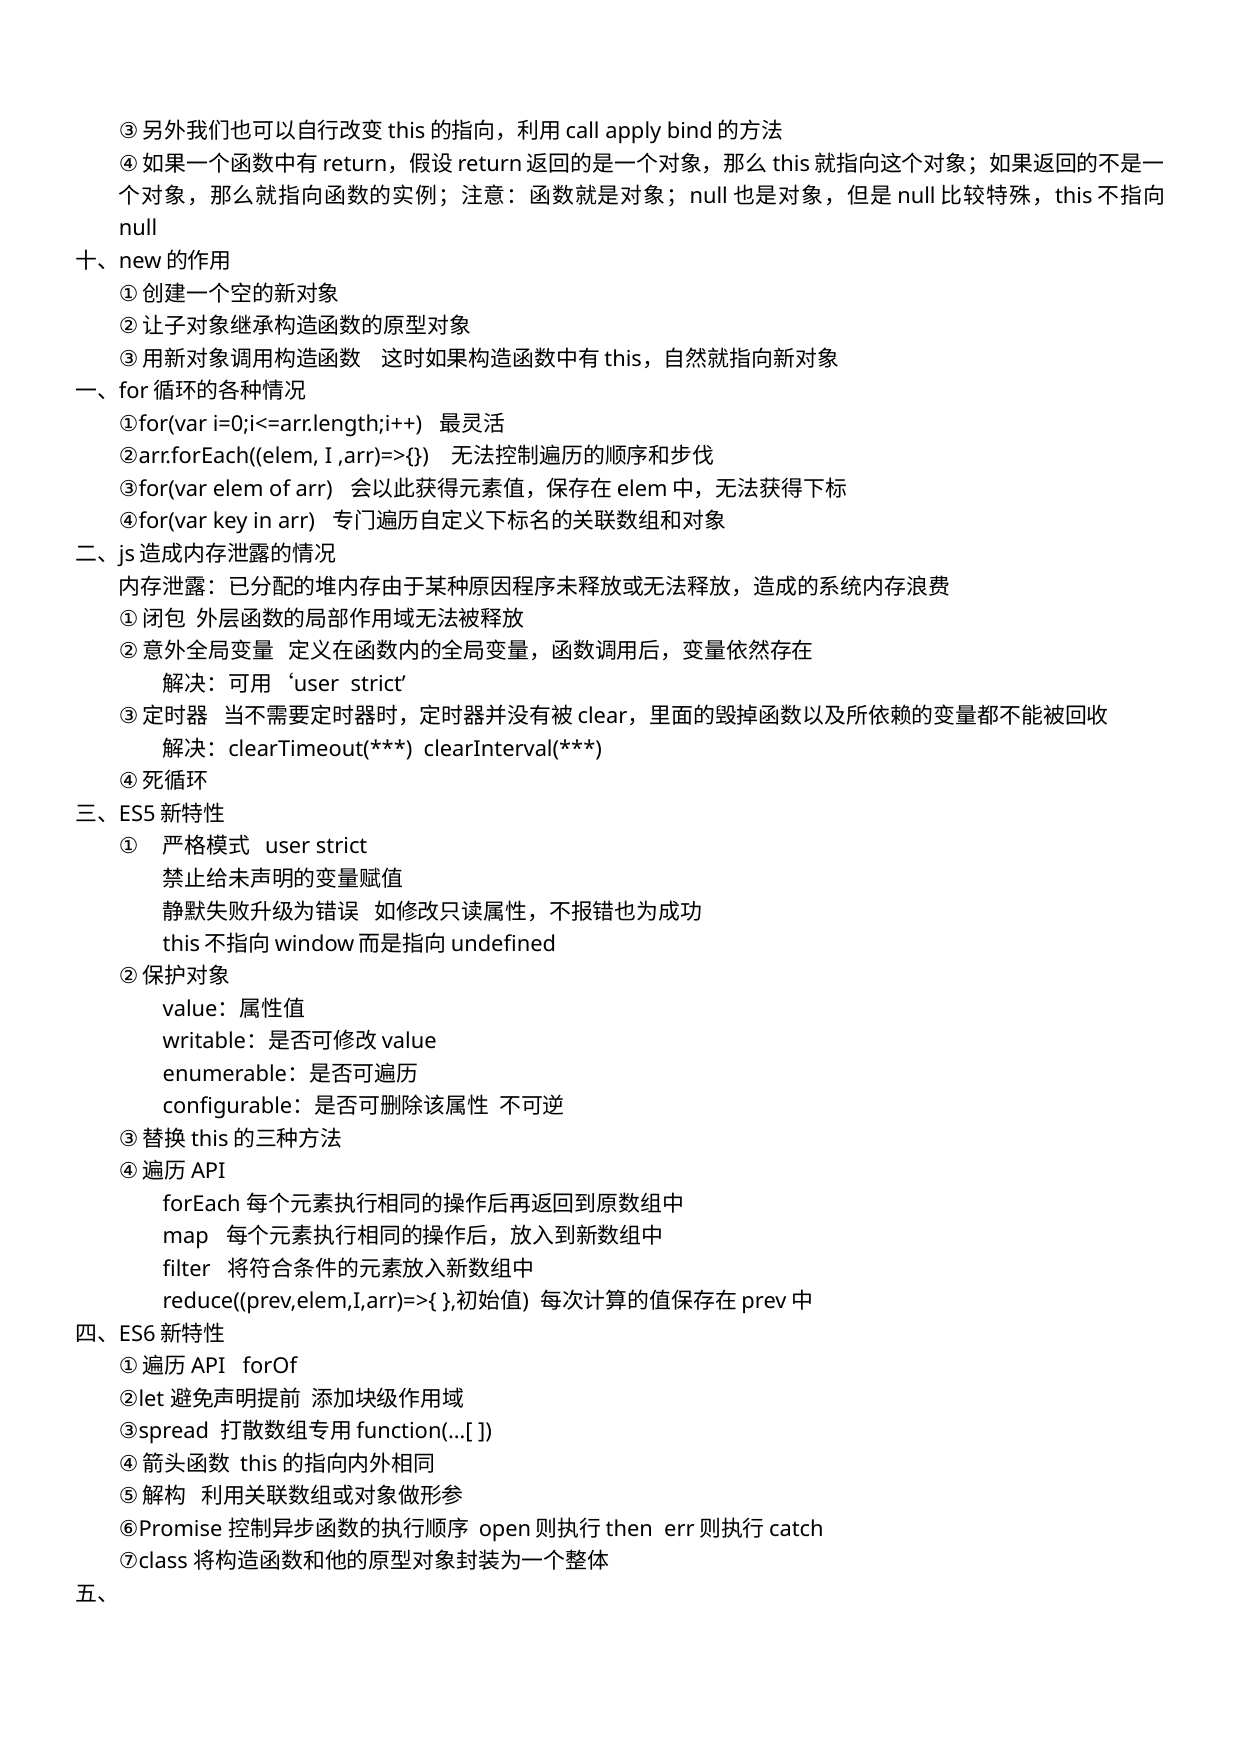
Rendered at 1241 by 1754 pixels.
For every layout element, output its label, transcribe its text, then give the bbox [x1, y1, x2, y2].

text configurable：是否可删除该属性 不可逆 [119, 1088, 1165, 1121]
text 闭包 外层函数的局部作用域无法被释放 [75, 601, 1165, 633]
text Promise 控制异步函数的执行顺序 open则执行then err则执行catch [75, 1511, 1165, 1543]
text 一、for循环的各种情况 [75, 373, 1165, 406]
text 十、new的作用 [75, 243, 1165, 276]
text arr.forEach((elem, I ,arr)=>{}) 无法控制遍历的顺序和步伐 [75, 438, 1165, 471]
text writable：是否可修改value [119, 1023, 1165, 1056]
text filter 将符合条件的元素放入新数组中 [75, 1251, 1165, 1283]
text for(var i=0;i<=arr.length;i++) 最灵活 [75, 406, 1165, 438]
text 让子对象继承构造函数的原型对象 [75, 308, 1165, 341]
text 解决：clearTimeout(***) clearInterval(***) [75, 731, 1165, 763]
text value：属性值 [119, 991, 1165, 1023]
text for(var key in arr) 专门遍历自定义下标名的关联数组和对象 [75, 503, 1165, 536]
text 另外我们也可以自行改变this的指向，利用call apply bind的方法 [119, 113, 1165, 146]
text 内存泄露：已分配的堆内存由于某种原因程序未释放或无法释放，造成的系统内存浪费 [75, 568, 1165, 601]
text for(var elem of arr) 会以此获得元素值，保存在elem中，无法获得下标 [75, 471, 1165, 503]
text reduce((prev,elem,I,arr)=>{ },初始值) 每次计算的值保存在prev中 [75, 1283, 1165, 1316]
text 创建一个空的新对象 [75, 276, 1165, 308]
text 五、 [75, 1576, 1165, 1608]
text 静默失败升级为错误 如修改只读属性，不报错也为成功 [75, 893, 1165, 926]
text let 避免声明提前 添加块级作用域 [75, 1381, 1165, 1413]
text map 每个元素执行相同的操作后，放入到新数组中 [75, 1218, 1165, 1251]
text 二、js造成内存泄露的情况 [75, 536, 1165, 568]
text this不指向window而是指向undefined [75, 926, 1165, 958]
text enumerable：是否可遍历 [119, 1056, 1165, 1088]
text 遍历API [75, 1153, 1165, 1186]
text 遍历API forOf [75, 1348, 1165, 1381]
text 用新对象调用构造函数 这时如果构造函数中有this，自然就指向新对象 [75, 341, 1165, 373]
text forEach 每个元素执行相同的操作后再返回到原数组中 [75, 1186, 1165, 1218]
text 解构 利用关联数组或对象做形参 [75, 1478, 1165, 1511]
text 禁止给未声明的变量赋值 [75, 861, 1165, 893]
text 意外全局变量 定义在函数内的全局变量，函数调用后，变量依然存在 [75, 633, 1165, 666]
text 死循环 [75, 763, 1165, 796]
text spread 打散数组专用function(…[ ]) [75, 1413, 1165, 1446]
text 如果一个函数中有return，假设return返回的是一个对象，那么this就指向这个对象；如果返回的不是一个对象，那么就指向函数的实例；注意：函数就是对象；null也是对象，但是null比较特殊，this不指向null [119, 146, 1165, 243]
text 箭头函数 this的指向内外相同 [75, 1446, 1165, 1478]
text 保护对象 [75, 958, 1165, 991]
text 三、ES5新特性 [75, 796, 1165, 828]
text 定时器 当不需要定时器时，定时器并没有被clear，里面的毁掉函数以及所依赖的变量都不能被回收 [75, 698, 1165, 731]
text 四、ES6新特性 [75, 1316, 1165, 1348]
text 替换this的三种方法 [75, 1121, 1165, 1153]
text 严格模式 user strict [75, 828, 1165, 861]
text 解决：可用‘user strict’ [75, 666, 1165, 698]
text class 将构造函数和他的原型对象封装为一个整体 [75, 1543, 1165, 1576]
